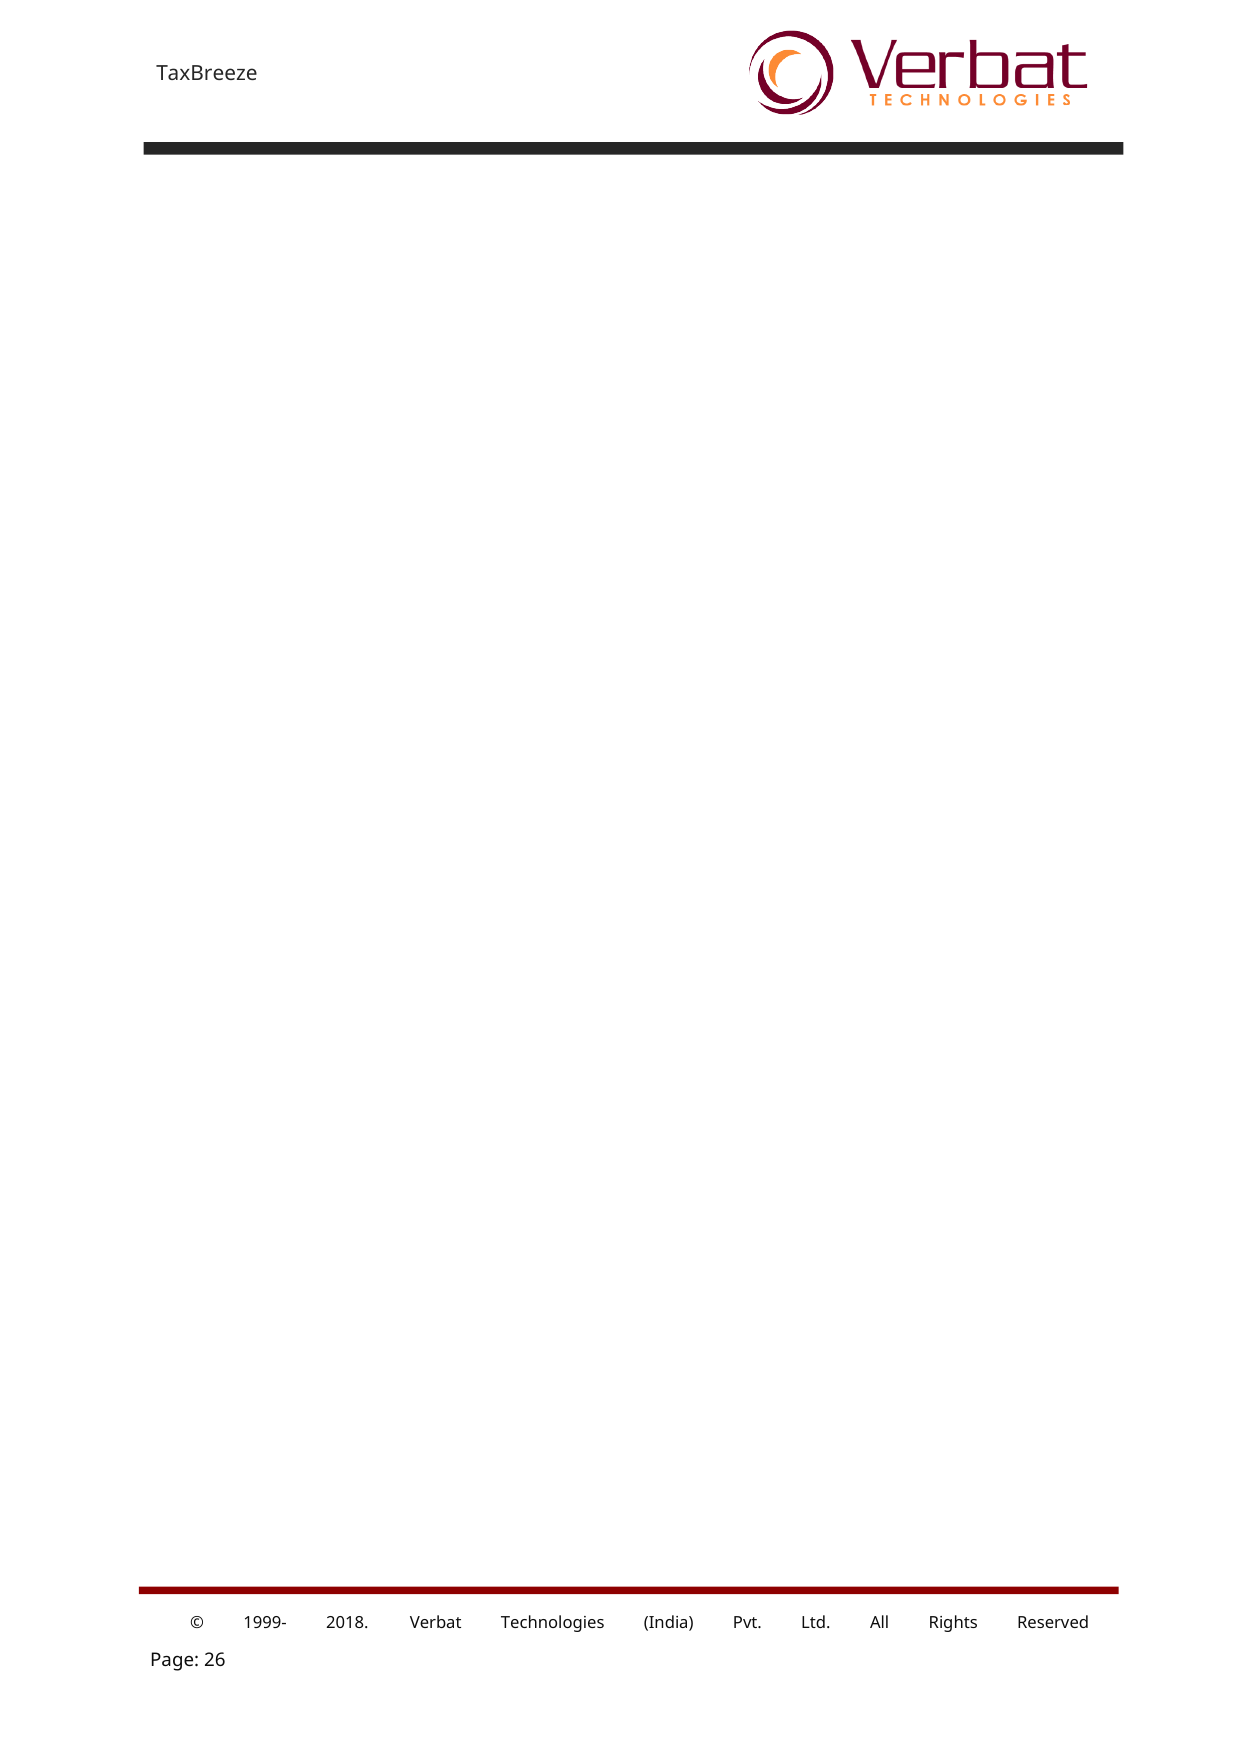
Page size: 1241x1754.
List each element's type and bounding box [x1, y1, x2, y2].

picture [745, 26, 1089, 115]
